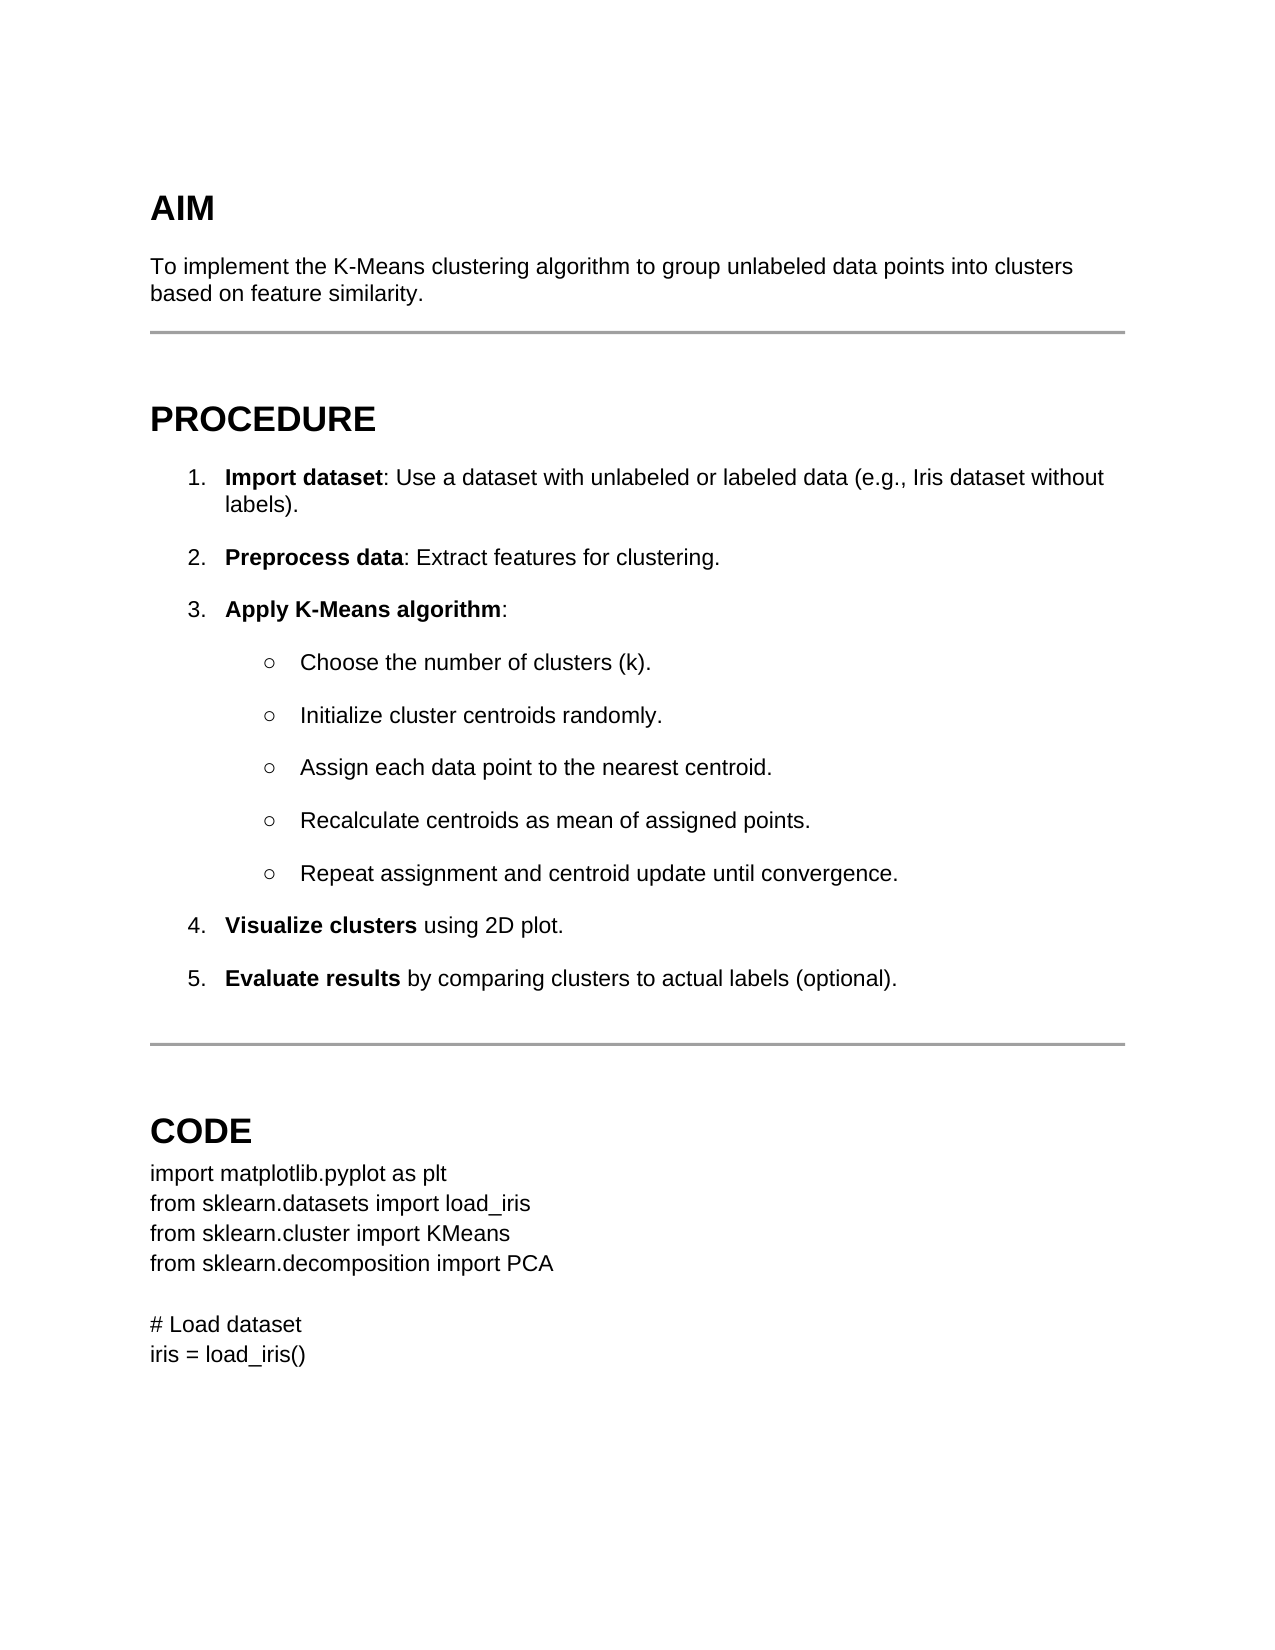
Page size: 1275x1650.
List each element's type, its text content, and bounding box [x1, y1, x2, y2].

list Repeat assignment and centroid update until convergence. [262, 860, 1125, 912]
list Apply K-Means algorithm: [187, 596, 1125, 649]
text import matplotlib.pyplot as plt [150, 1159, 1125, 1186]
list Preprocess data: Extract features for clustering. [187, 543, 1125, 596]
text iris = load_iris() [150, 1341, 1125, 1367]
text from sklearn.decomposition import PCA [150, 1250, 1125, 1277]
list Visualize clusters using 2D plot. [187, 912, 1125, 965]
list Choose the number of clusters (k). [262, 649, 1125, 702]
subtitle PROCEDURE [150, 399, 1125, 439]
list Import dataset: Use a dataset with unlabeled or labeled data (e.g., Iris dataset without labels). [187, 464, 1125, 543]
list Initialize cluster centroids randomly. [262, 702, 1125, 754]
text To implement the K-Means clustering algorithm to group unlabeled data points into clusters based on feature similarity. [150, 253, 1125, 306]
list Recalculate centroids as mean of assigned points. [262, 807, 1125, 860]
subtitle CODE [150, 1111, 1125, 1151]
text from sklearn.cluster import KMeans [150, 1220, 1125, 1246]
list Evaluate results by comparing clusters to actual labels (optional). [187, 965, 1125, 1018]
text # Load dataset [150, 1311, 1125, 1337]
list Assign each data point to the nearest centroid. [262, 754, 1125, 807]
text from sklearn.datasets import load_iris [150, 1190, 1125, 1216]
subtitle AIM [150, 187, 1125, 228]
